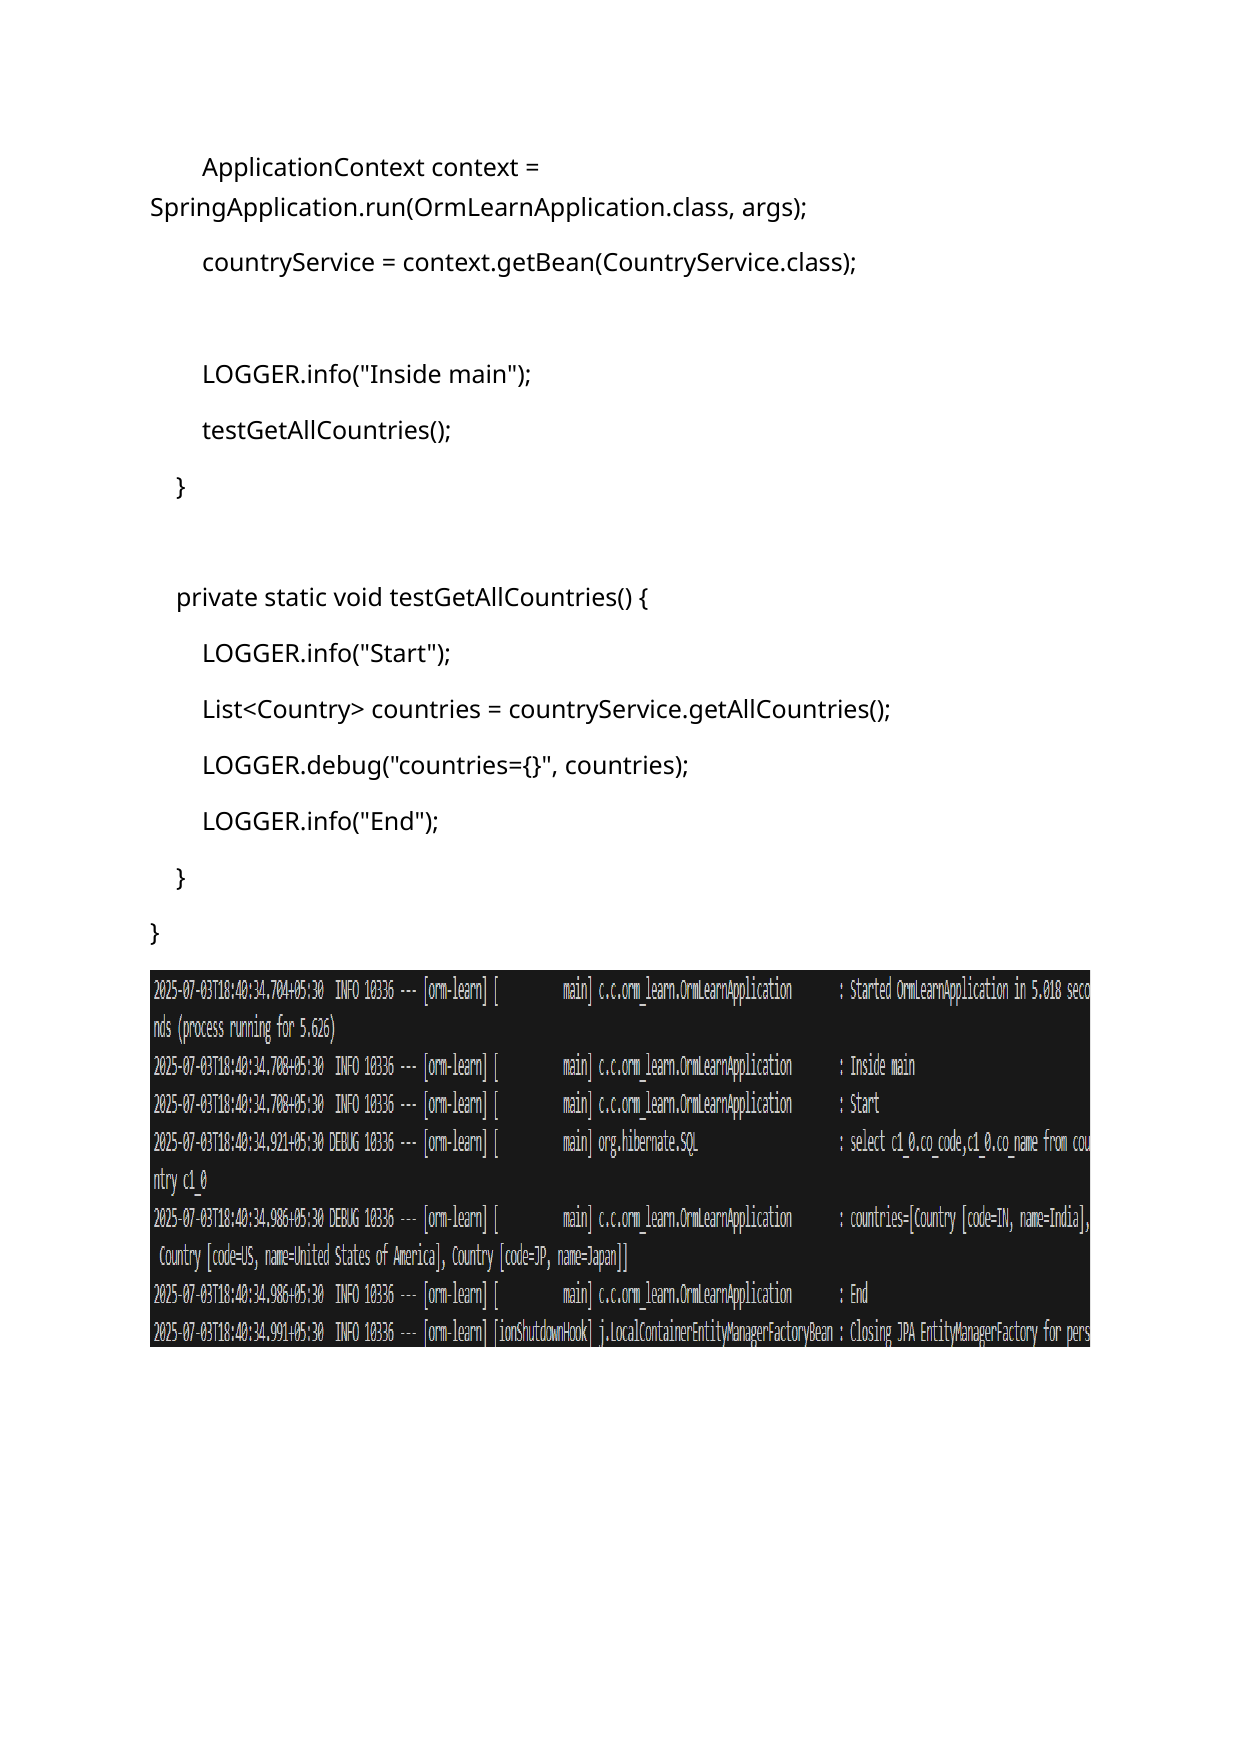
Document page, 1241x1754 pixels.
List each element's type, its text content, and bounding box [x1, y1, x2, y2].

text LOGGER.debug("countries={}", countries); [150, 747, 1090, 782]
text LOGGER.info("Start"); [150, 636, 1090, 670]
text countryService = context.getBean(CountryService.class); [150, 245, 1090, 279]
text ApplicationContext context = SpringApplication.run(OrmLearnApplication.class, args); [150, 150, 1090, 223]
text testGetAllCountries(); [150, 412, 1090, 447]
picture [150, 970, 1091, 1347]
text } [150, 915, 1090, 949]
text List<Country> countries = countryService.getAllCountries(); [150, 692, 1090, 726]
text LOGGER.info("End"); [150, 803, 1090, 837]
text private static void testGetAllCountries() { [150, 580, 1090, 614]
text } [150, 859, 1090, 893]
text LOGGER.info("Inside main"); [150, 357, 1090, 391]
text } [150, 468, 1090, 502]
